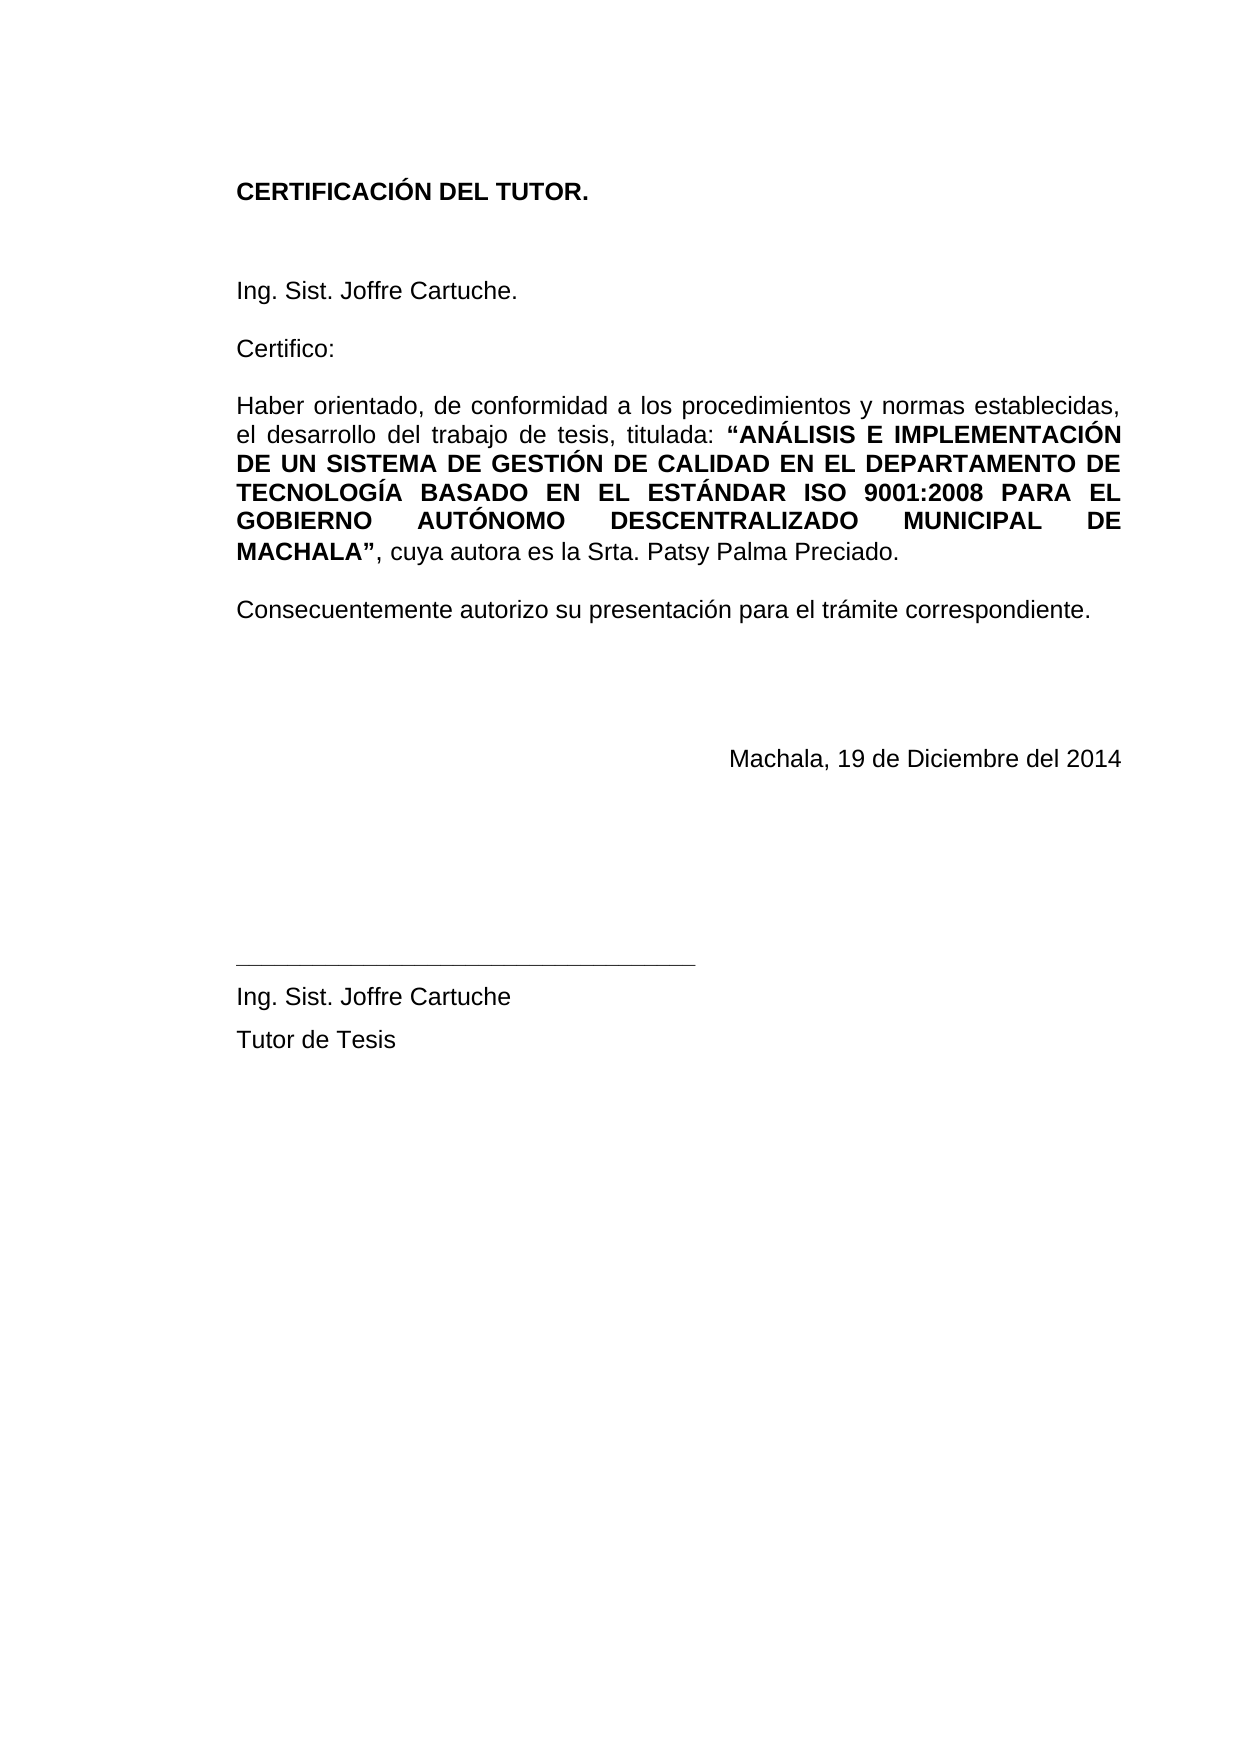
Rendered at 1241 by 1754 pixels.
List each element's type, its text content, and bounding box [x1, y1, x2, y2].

text Ing. Sist. Joffre Cartuche. [236, 276, 1122, 305]
text Ing. Sist. Joffre Cartuche [236, 982, 1004, 1010]
text Machala, 19 de Diciembre del 2014 [236, 744, 1122, 773]
text Tutor de Tesis [236, 1025, 1122, 1053]
text Haber orientado, de conformidad a los procedimientos y normas establecidas, el desarrollo del trabajo de tesis, titulada: “ANÁLISIS E IMPLEMENTACIÓN DE UN SISTEMA DE GESTIÓN DE CALIDAD EN EL DEPARTAMENTO DE TECNOLOGÍA BASADO EN EL ESTÁNDAR ISO 9001:2008 PARA EL GOBIERNO AUTÓNOMO DESCENTRALIZADO MUNICIPAL DE MACHALA”, cuya autora es la Srta. Patsy Palma Preciado. [236, 391, 1122, 566]
text ____________________________________ [236, 942, 1004, 968]
text Consecuentemente autorizo su presentación para el trámite correspondiente. [236, 595, 1122, 624]
text Certifico: [236, 334, 1122, 363]
text CERTIFICACIÓN DEL TUTOR. [236, 177, 1122, 206]
